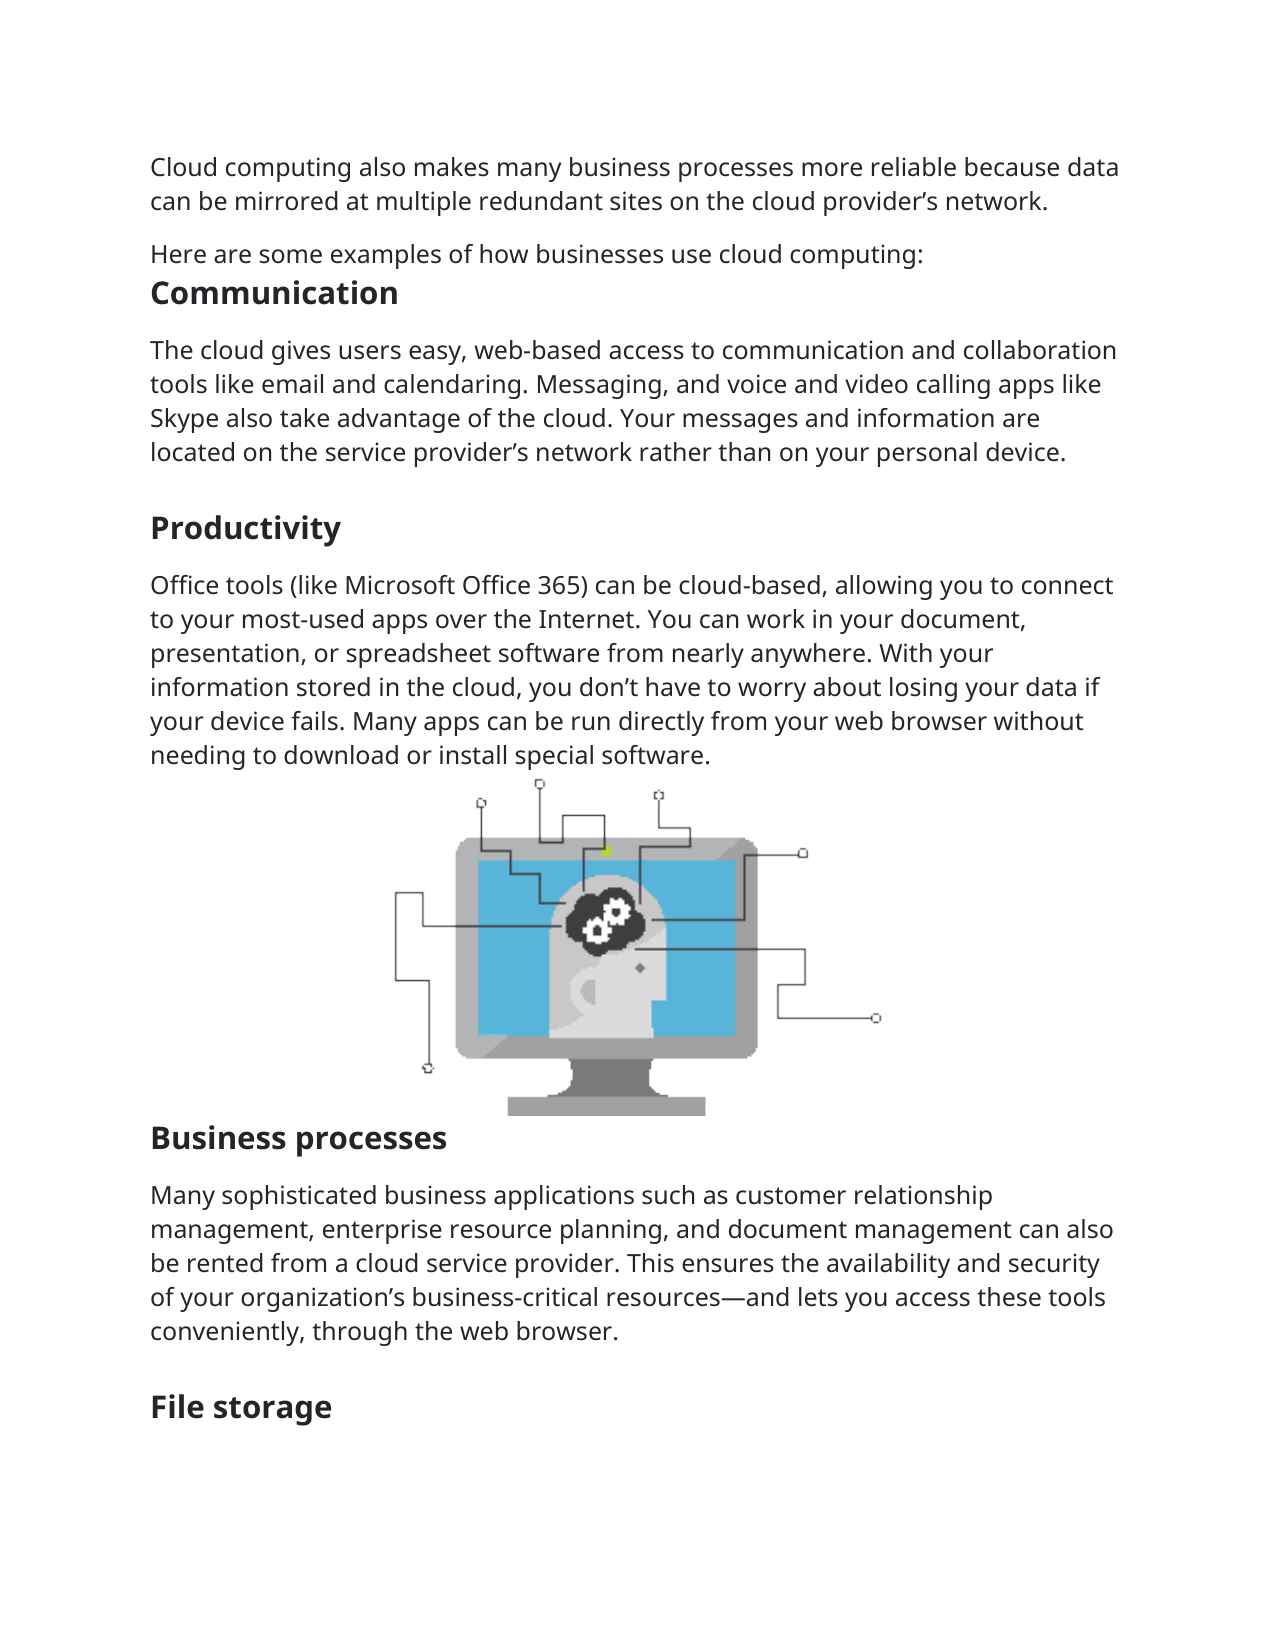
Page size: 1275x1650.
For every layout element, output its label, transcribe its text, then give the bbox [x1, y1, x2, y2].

text Many sophisticated business applications such as customer relationship management, enterprise resource planning, and document management can also be rented from a cloud service provider. This ensures the availability and security of your organization’s business-critical resources—and lets you access these tools conveniently, through the web browser. [150, 1177, 1125, 1348]
text File storage [150, 1385, 1125, 1428]
picture [389, 771, 886, 1116]
text Productivity [150, 506, 1125, 549]
text Office tools (like Microsoft Office 365) can be cloud-based, allowing you to connect to your most-used apps over the Internet. You can work in your document, presentation, or spreadsheet software from nearly anywhere. With your information stored in the cloud, you don’t have to worry about losing your data if your device fails. Many apps can be run directly from your web browser without needing to download or install special software. [150, 567, 1125, 772]
text Business processes [150, 1116, 1125, 1159]
text Communication [150, 271, 1125, 313]
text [150, 150, 1125, 218]
text Here are some examples of how businesses use cloud computing: [150, 237, 1125, 271]
text The cloud gives users easy, web-based access to communication and collaboration tools like email and calendaring. Messaging, and voice and video calling apps like Skype also take advantage of the cloud. Your messages and information are located on the service provider’s network rather than on your personal device. [150, 332, 1125, 468]
